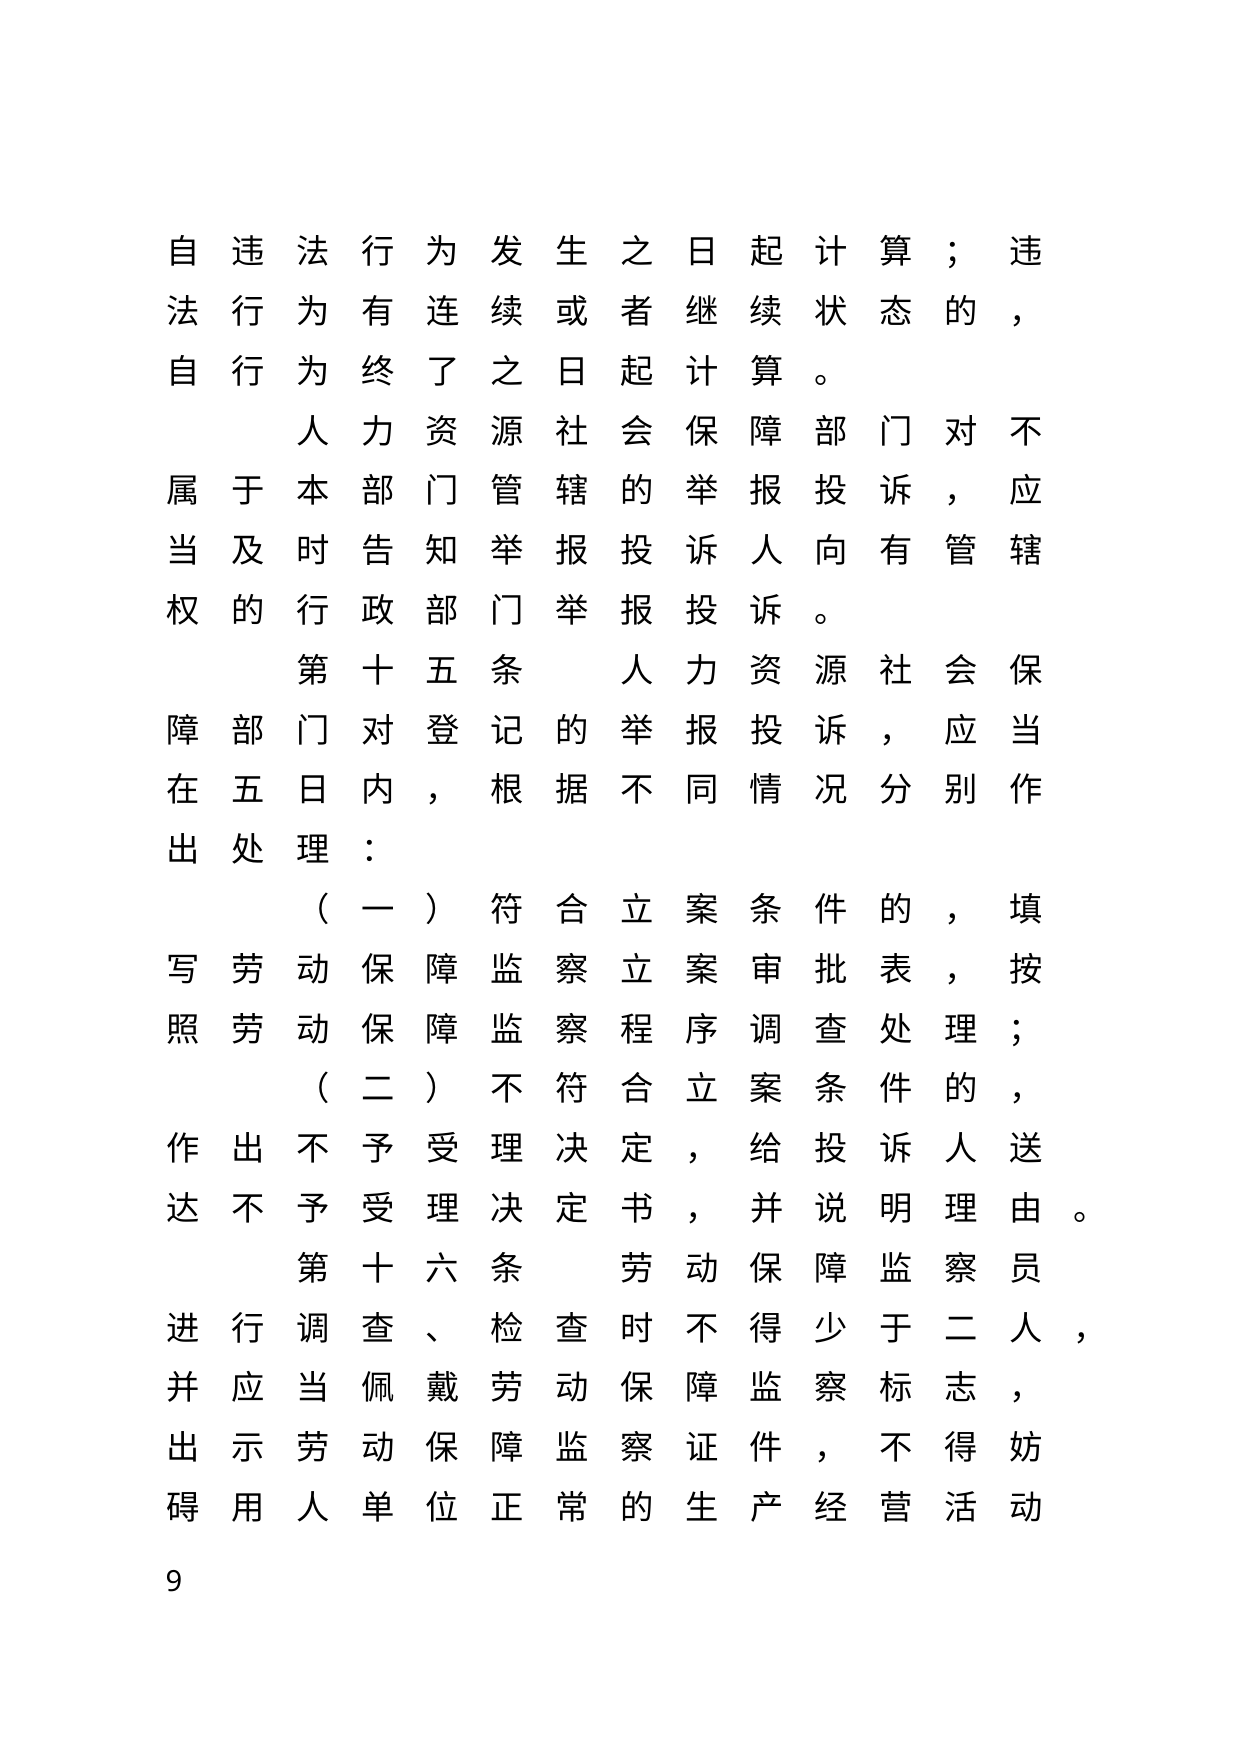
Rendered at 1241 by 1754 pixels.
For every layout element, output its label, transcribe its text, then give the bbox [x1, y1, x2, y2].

text （一）符合立案条件的，填写劳动保障监察立案审批表，按照劳动保障监察程序调查处理； [167, 877, 1074, 1056]
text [167, 219, 1074, 399]
text 第十五条 人力资源社会保障部门对登记的举报投诉，应当在五日内，根据不同情况分别作出处理： [167, 638, 1074, 877]
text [167, 1236, 1074, 1535]
text 人力资源社会保障部门对不属于本部门管辖的举报投诉，应当及时告知举报投诉人向有管辖权的行政部门举报投诉。 [167, 399, 1074, 638]
text （二）不符合立案条件的，作出不予受理决定，给投诉人送达不予受理决定书，并说明理由。 [167, 1056, 1074, 1236]
